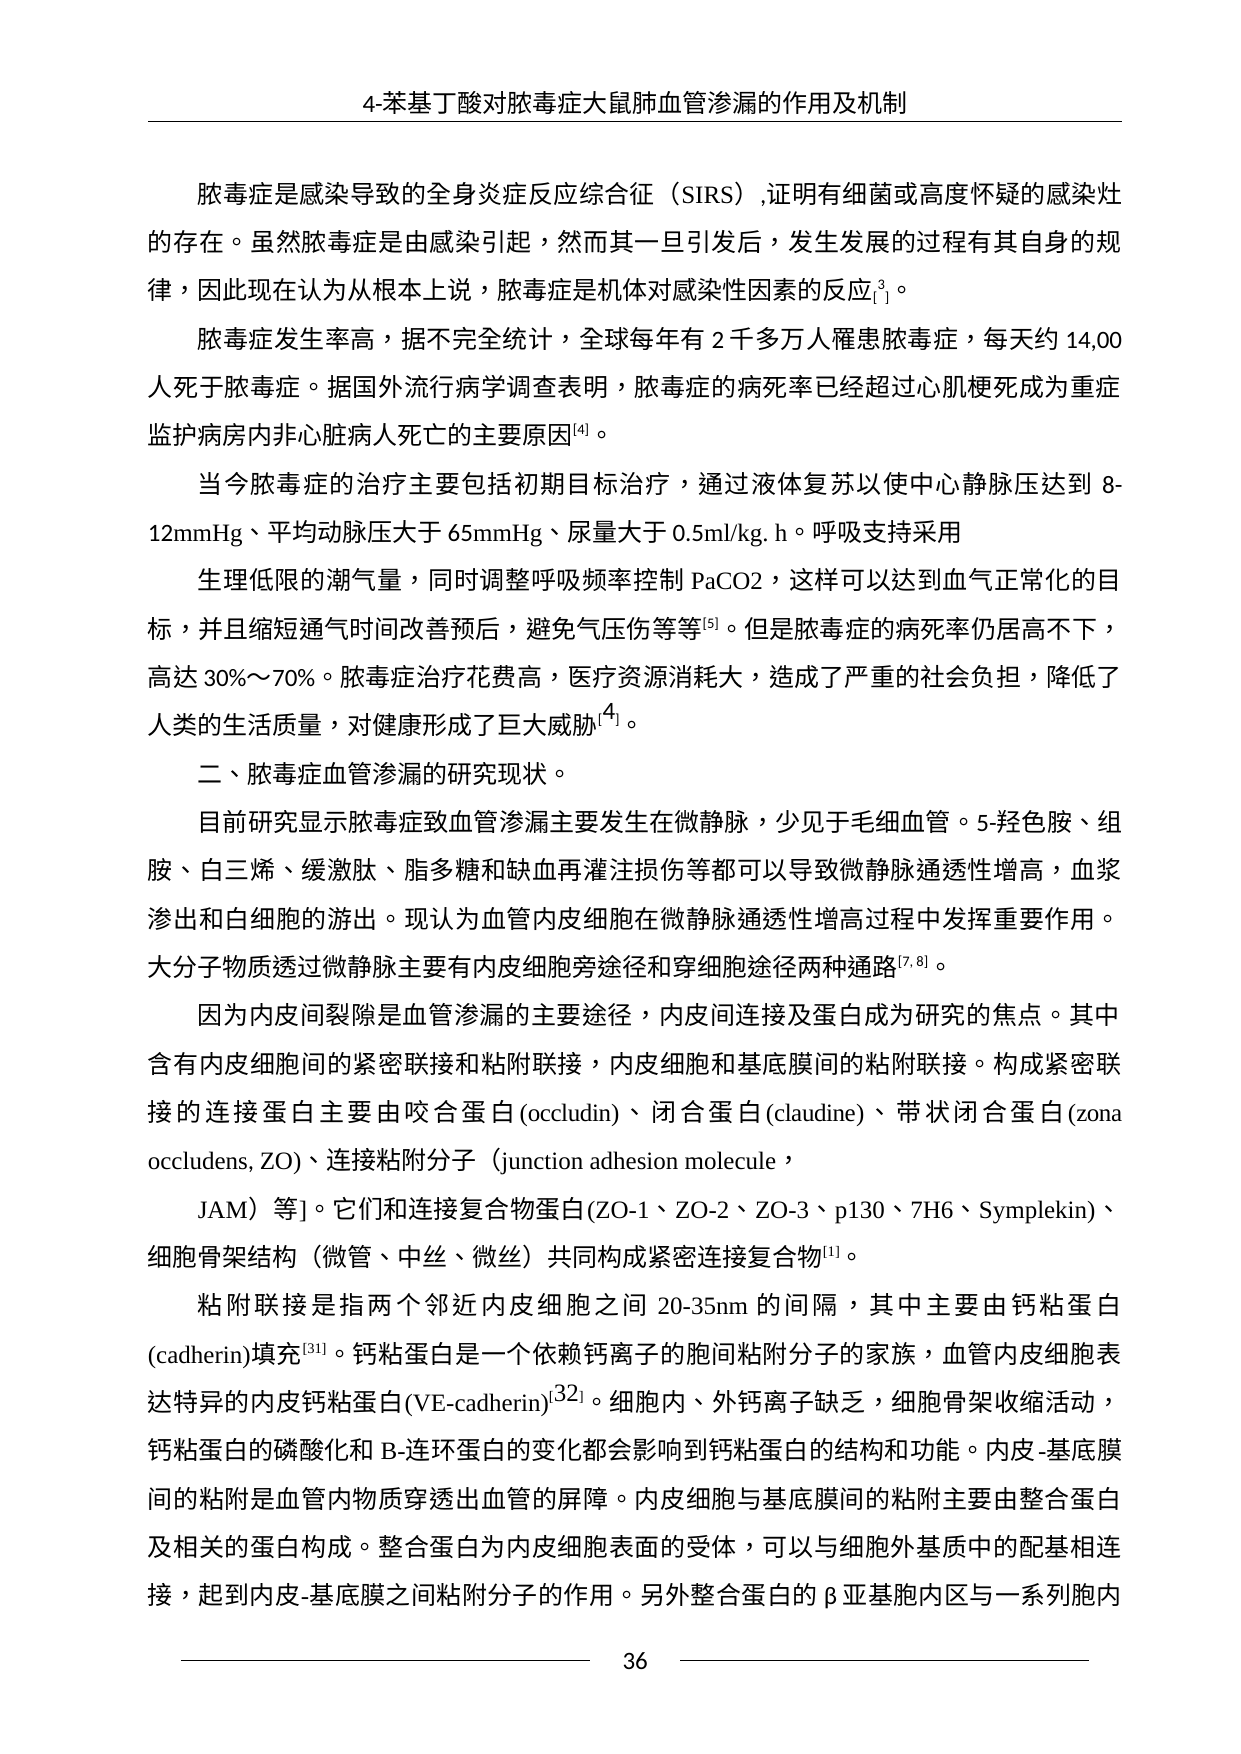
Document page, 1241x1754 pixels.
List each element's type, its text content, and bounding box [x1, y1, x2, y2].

text 目前研究显示脓毒症致血管渗漏主要发生在微静脉，少见于毛细血管。5-羟色胺、组胺、白三烯、缓激肽、脂多糖和缺血再灌注损伤等都可以导致微静脉通透性增高，血浆渗出和白细胞的游出。现认为血管内皮细胞在微静脉通透性增高过程中发挥重要作用。大分子物质透过微静脉主要有内皮细胞旁途径和穿细胞途径两种通路[7, 8]。 [148, 789, 1122, 983]
text 二、脓毒症血管渗漏的研究现状。 [148, 741, 1122, 789]
text 当今脓毒症的治疗主要包括初期目标治疗，通过液体复苏以使中心静脉压达到8-12mmHg、平均动脉压大于65mmHg、尿量大于0.5ml/kg. h。呼吸支持采用 [148, 451, 1122, 548]
text JAM）等]。它们和连接复合物蛋白(ZO-1、ZO-2、ZO-3、p130、7H6、Symplekin)、细胞骨架结构（微管、中丝、微丝）共同构成紧密连接复合物[1]。 [148, 1176, 1122, 1273]
text 因为内皮间裂隙是血管渗漏的主要途径，内皮间连接及蛋白成为研究的焦点。其中含有内皮细胞间的紧密联接和粘附联接，内皮细胞和基底膜间的粘附联接。构成紧密联接的连接蛋白主要由咬合蛋白(occludin)、闭合蛋白(claudine)、带状闭合蛋白(zona occludens, ZO)、连接粘附分子（junction adhesion molecule， [148, 983, 1122, 1176]
text 脓毒症发生率高，据不完全统计，全球每年有2千多万人罹患脓毒症，每天约14,00人死于脓毒症。据国外流行病学调查表明，脓毒症的病死率已经超过心肌梗死成为重症监护病房内非心脏病人死亡的主要原因[4]。 [148, 306, 1122, 451]
text 生理低限的潮气量，同时调整呼吸频率控制PaCO2，这样可以达到血气正常化的目标，并且缩短通气时间改善预后，避免气压伤等等[5]。但是脓毒症的病死率仍居高不下，高达30%～70%。脓毒症治疗花费高，医疗资源消耗大，造成了严重的社会负担，降低了人类的生活质量，对健康形成了巨大威胁[4]。 [148, 548, 1122, 741]
text 脓毒症是感染导致的全身炎症反应综合征（SIRS）,证明有细菌或高度怀疑的感染灶的存在。虽然脓毒症是由感染引起，然而其一旦引发后，发生发展的过程有其自身的规律，因此现在认为从根本上说，脓毒症是机体对感染性因素的反应[3]。 [148, 161, 1122, 306]
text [148, 1273, 1122, 1611]
